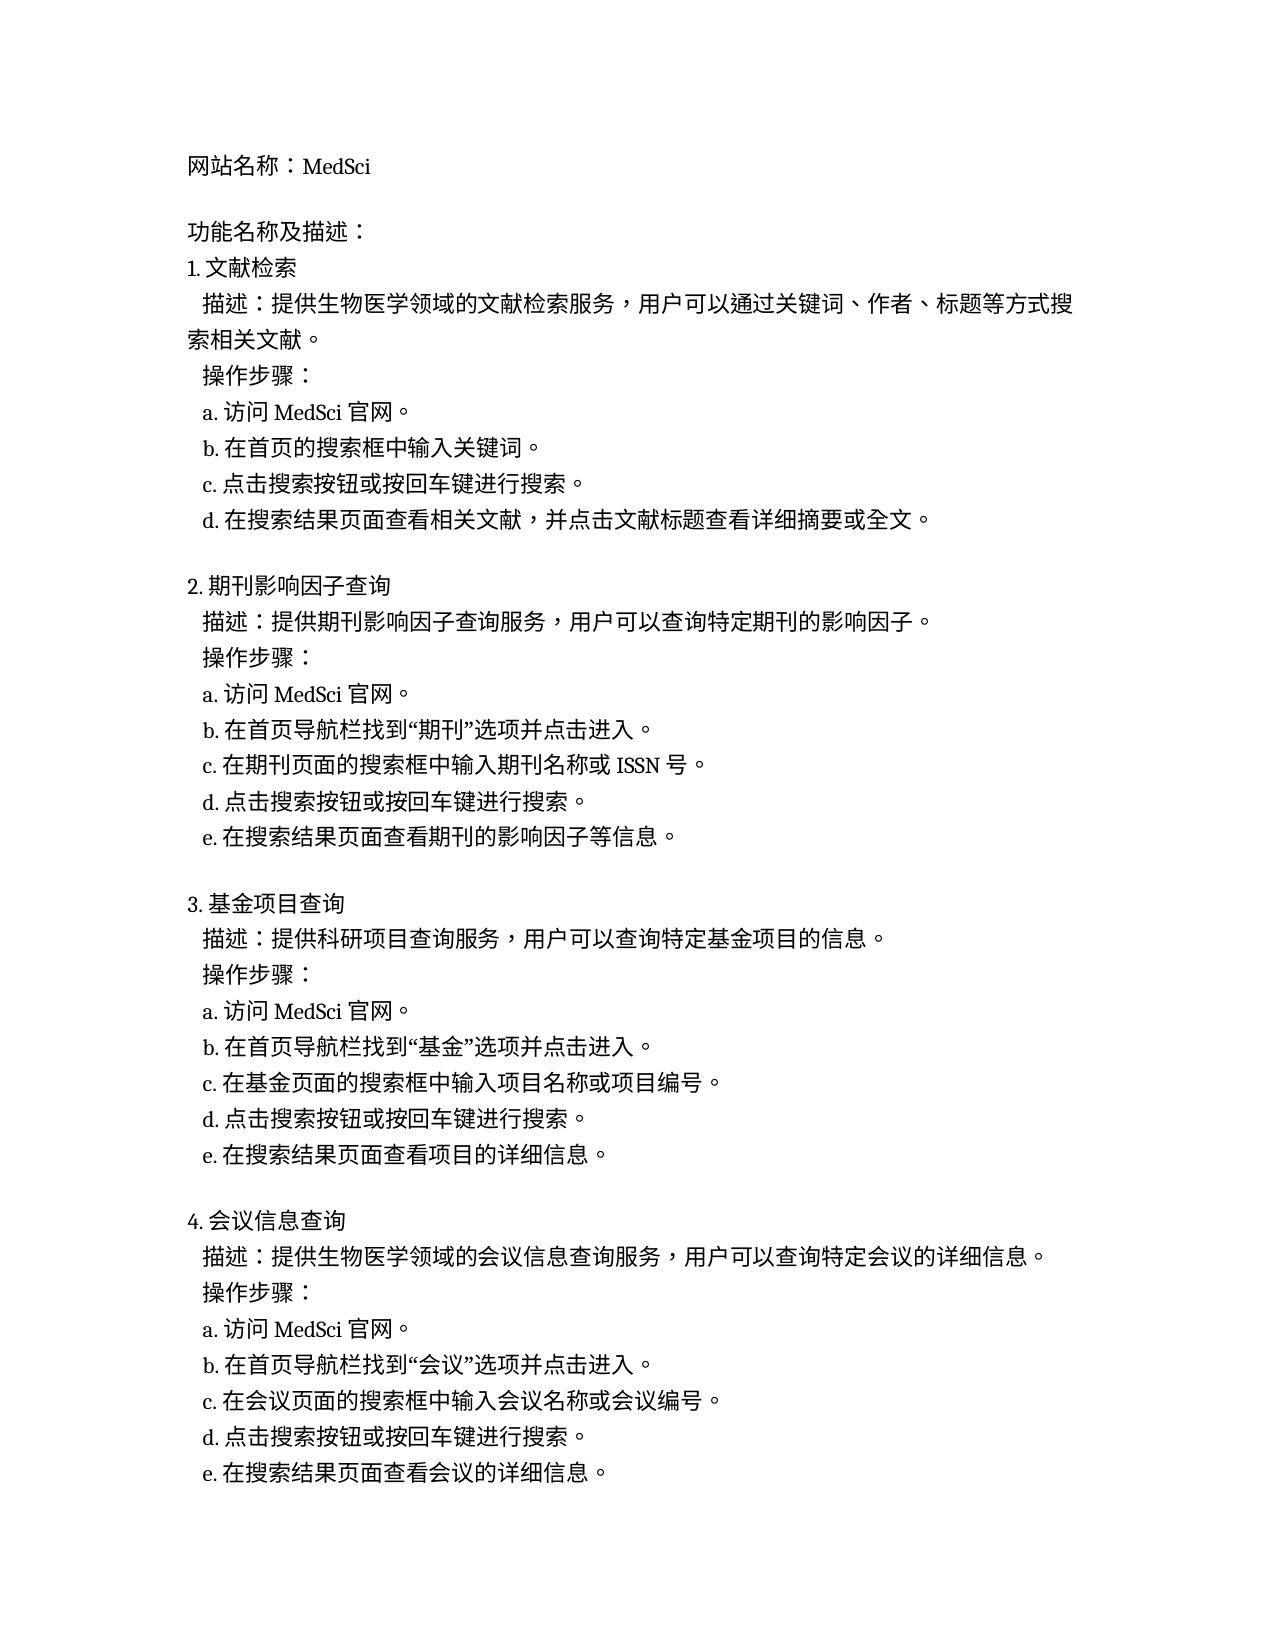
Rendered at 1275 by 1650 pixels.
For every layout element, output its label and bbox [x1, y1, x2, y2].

text [187, 150, 1087, 1488]
